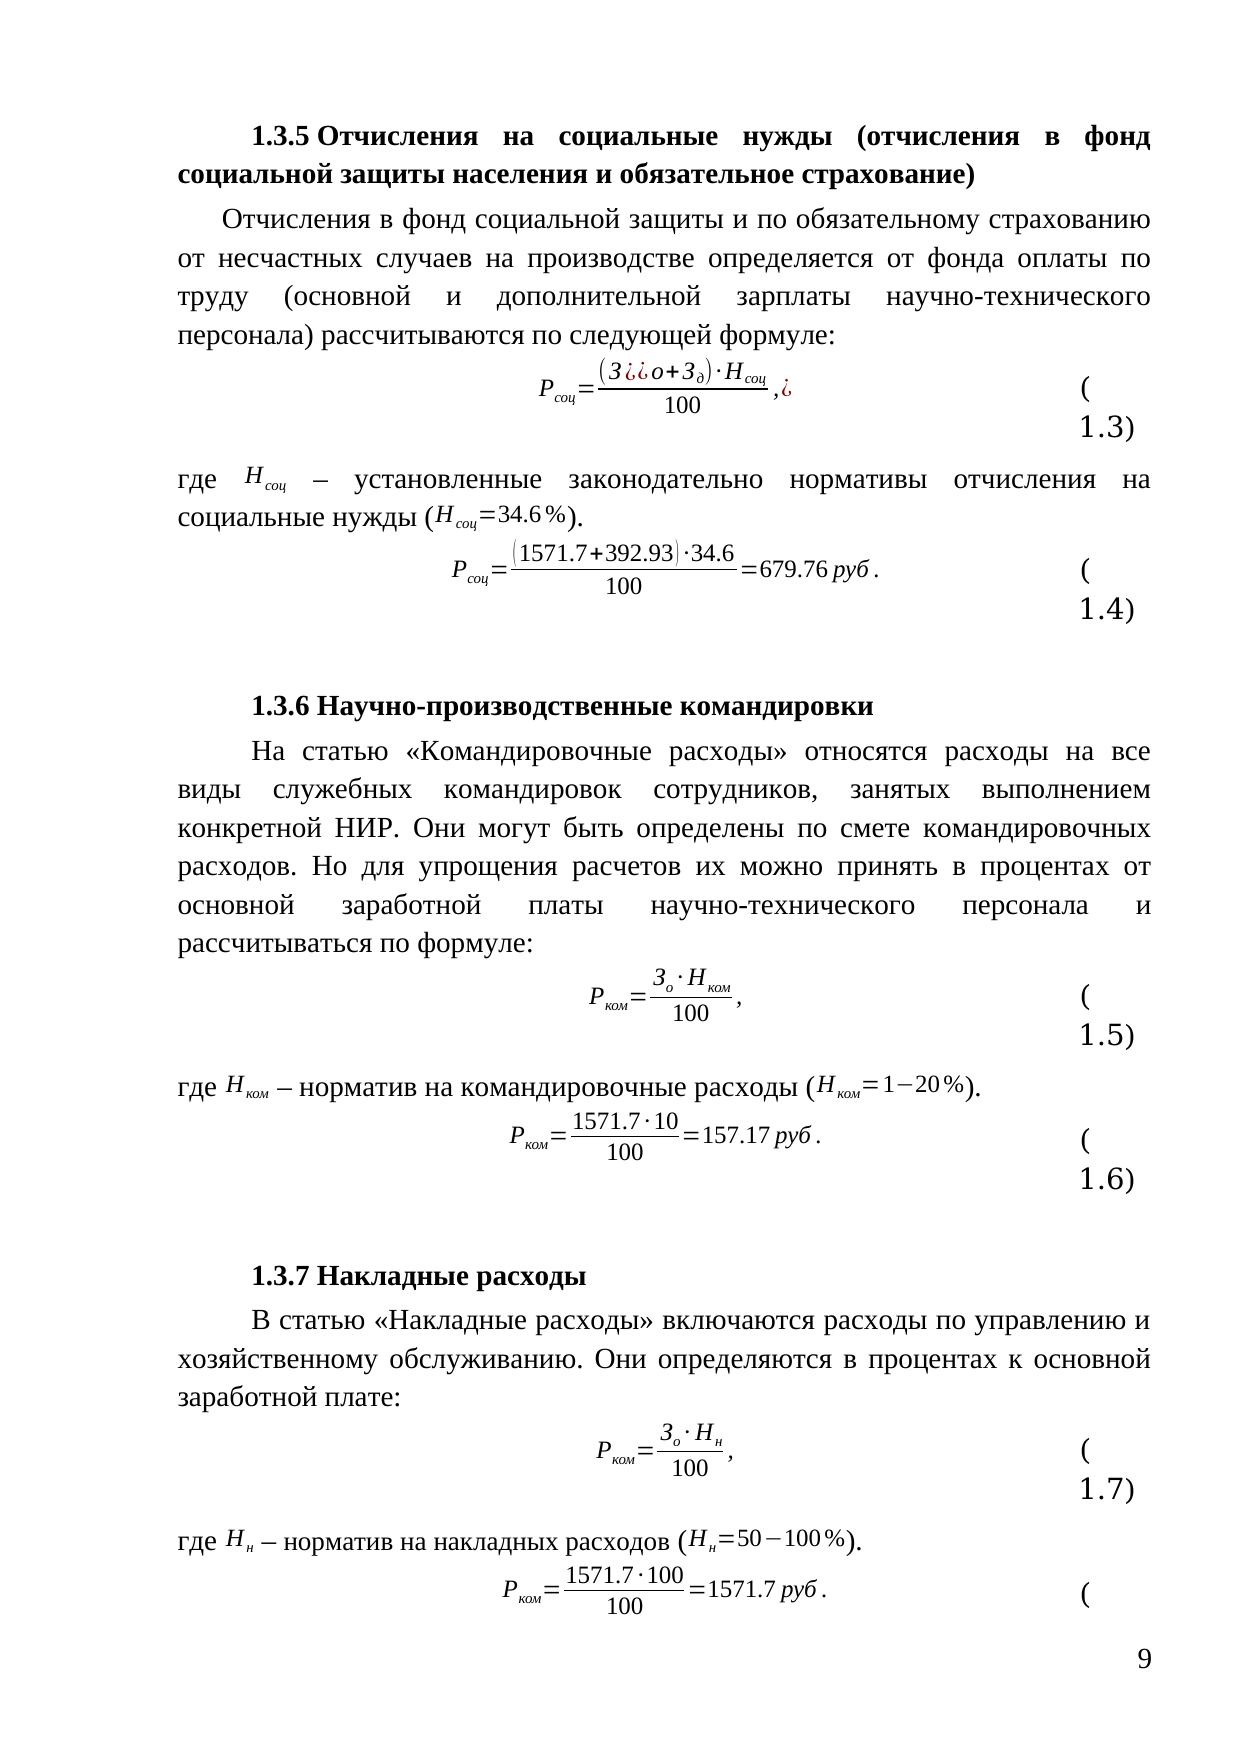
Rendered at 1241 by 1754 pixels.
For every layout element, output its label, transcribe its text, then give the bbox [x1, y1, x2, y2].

text где – установленные законодательно нормативы отчисления на социальные нужды (). [177, 461, 1152, 533]
text где – норматив на накладных расходов (). [177, 1523, 1152, 1557]
subtitle Отчисления на социальные нужды (отчисления в фонд социальной защиты населения и обязательное страхование) [177, 118, 1152, 190]
text где – норматив на командировочные расходы (). [177, 1069, 1152, 1103]
subtitle Научно-производственные командировки [177, 688, 1152, 721]
table_header [189, 356, 1067, 461]
table_header [189, 538, 1067, 643]
table_header [189, 1562, 1067, 1626]
text Отчисления в фонд социальной защиты и по обязательному страхованию от несчастных случаев на производстве определяется от фонда оплаты по труду (основной и дополнительной зарплаты научно-технического персонала) рассчитываются по следующей формуле: [177, 201, 1152, 351]
subtitle Накладные расходы [177, 1258, 1152, 1291]
table_header [189, 1108, 1067, 1213]
text На статью «Командировочные расходы» относятся расходы на все виды служебных командировок сотрудников, занятых выполнением конкретной НИР. Они могут быть определены по смете командировочных расходов. Но для упрощения расчетов их можно принять в процентах от основной заработной платы научно-технического персонала и рассчитываться по формуле: [177, 733, 1152, 959]
table_header [189, 964, 1067, 1069]
text В статью «Накладные расходы» включаются расходы по управлению и хозяйственному обслуживанию. Они определяются в процентах к основной заработной плате: [177, 1302, 1152, 1413]
table_header [189, 1418, 1067, 1523]
